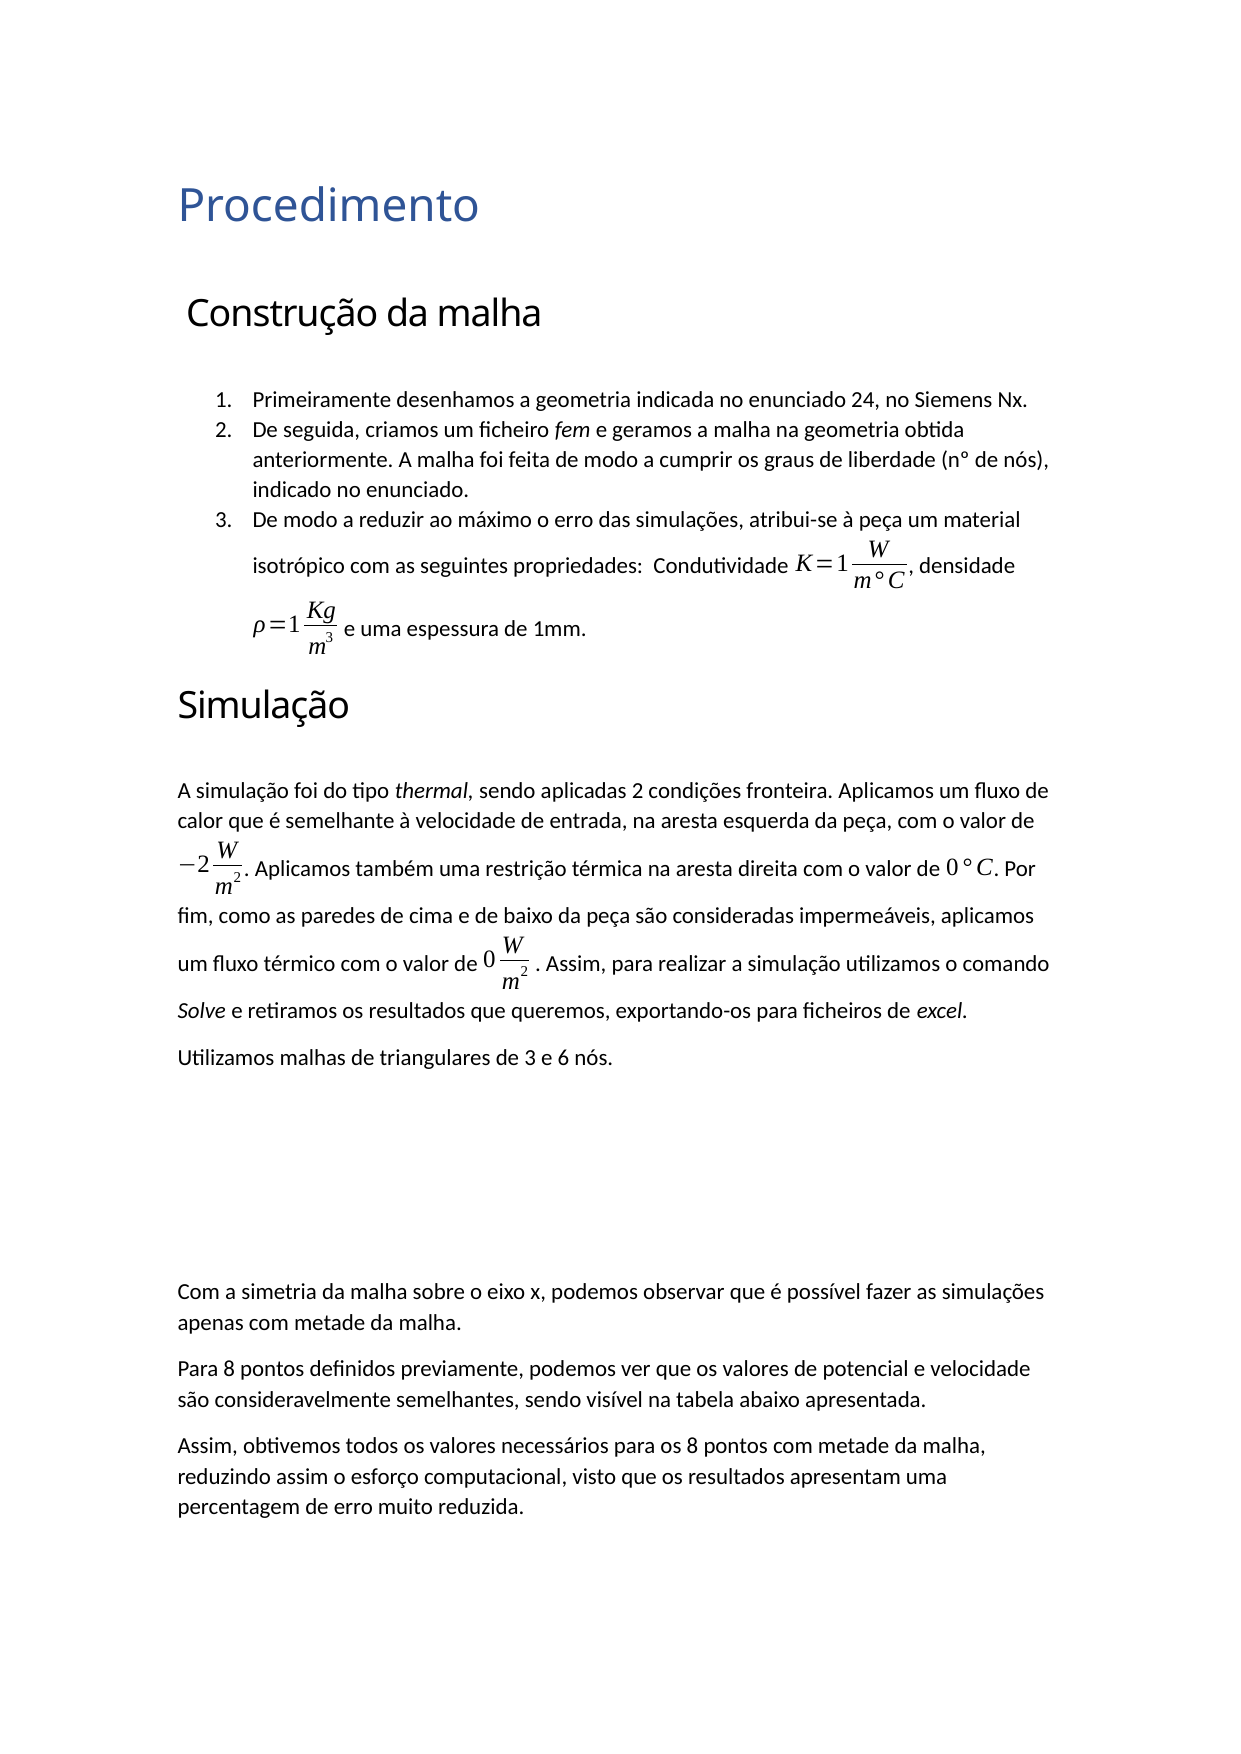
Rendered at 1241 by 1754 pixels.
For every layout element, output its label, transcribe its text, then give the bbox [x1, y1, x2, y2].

text Com a simetria da malha sobre o eixo x, podemos observar que é possível fazer as simulações apenas com metade da malha. [177, 1277, 1063, 1336]
list De seguida, criamos um ficheiro fem e geramos a malha na geometria obtida anteriormente. A malha foi feita de modo a cumprir os graus de liberdade (nº de nós), indicado no enunciado. [215, 415, 1063, 503]
text A simulação foi do tipo thermal, sendo aplicadas 2 condições fronteira. Aplicamos um fluxo de calor que é semelhante à velocidade de entrada, na aresta esquerda da peça, com o valor de . Aplicamos também uma restrição térmica na aresta direita com o valor de . Por fim, como as paredes de cima e de baixo da peça são consideradas impermeáveis, aplicamos um fluxo térmico com o valor de . Assim, para realizar a simulação utilizamos o comando Solve e retiramos os resultados que queremos, exportando-os para ficheiros de excel. [177, 776, 1063, 1024]
list De modo a reduzir ao máximo o erro das simulações, atribui-se à peça um material isotrópico com as seguintes propriedades: Condutividade , densidade e uma espessura de 1mm. [215, 506, 1063, 659]
title Construção da malha [177, 287, 1063, 338]
text Utilizamos malhas de triangulares de 3 e 6 nós. [177, 1043, 1063, 1071]
text Assim, obtivemos todos os valores necessários para os 8 pontos com metade da malha, reduzindo assim o esforço computacional, visto que os resultados apresentam uma percentagem de erro muito reduzida. [177, 1432, 1063, 1520]
subtitle Procedimento [177, 173, 1063, 235]
title Simulação [177, 678, 1063, 729]
list Primeiramente desenhamos a geometria indicada no enunciado 24, no Siemens Nx. [215, 385, 1063, 413]
text Para 8 pontos definidos previamente, podemos ver que os valores de potencial e velocidade são consideravelmente semelhantes, sendo visível na tabela abaixo apresentada. [177, 1354, 1063, 1413]
